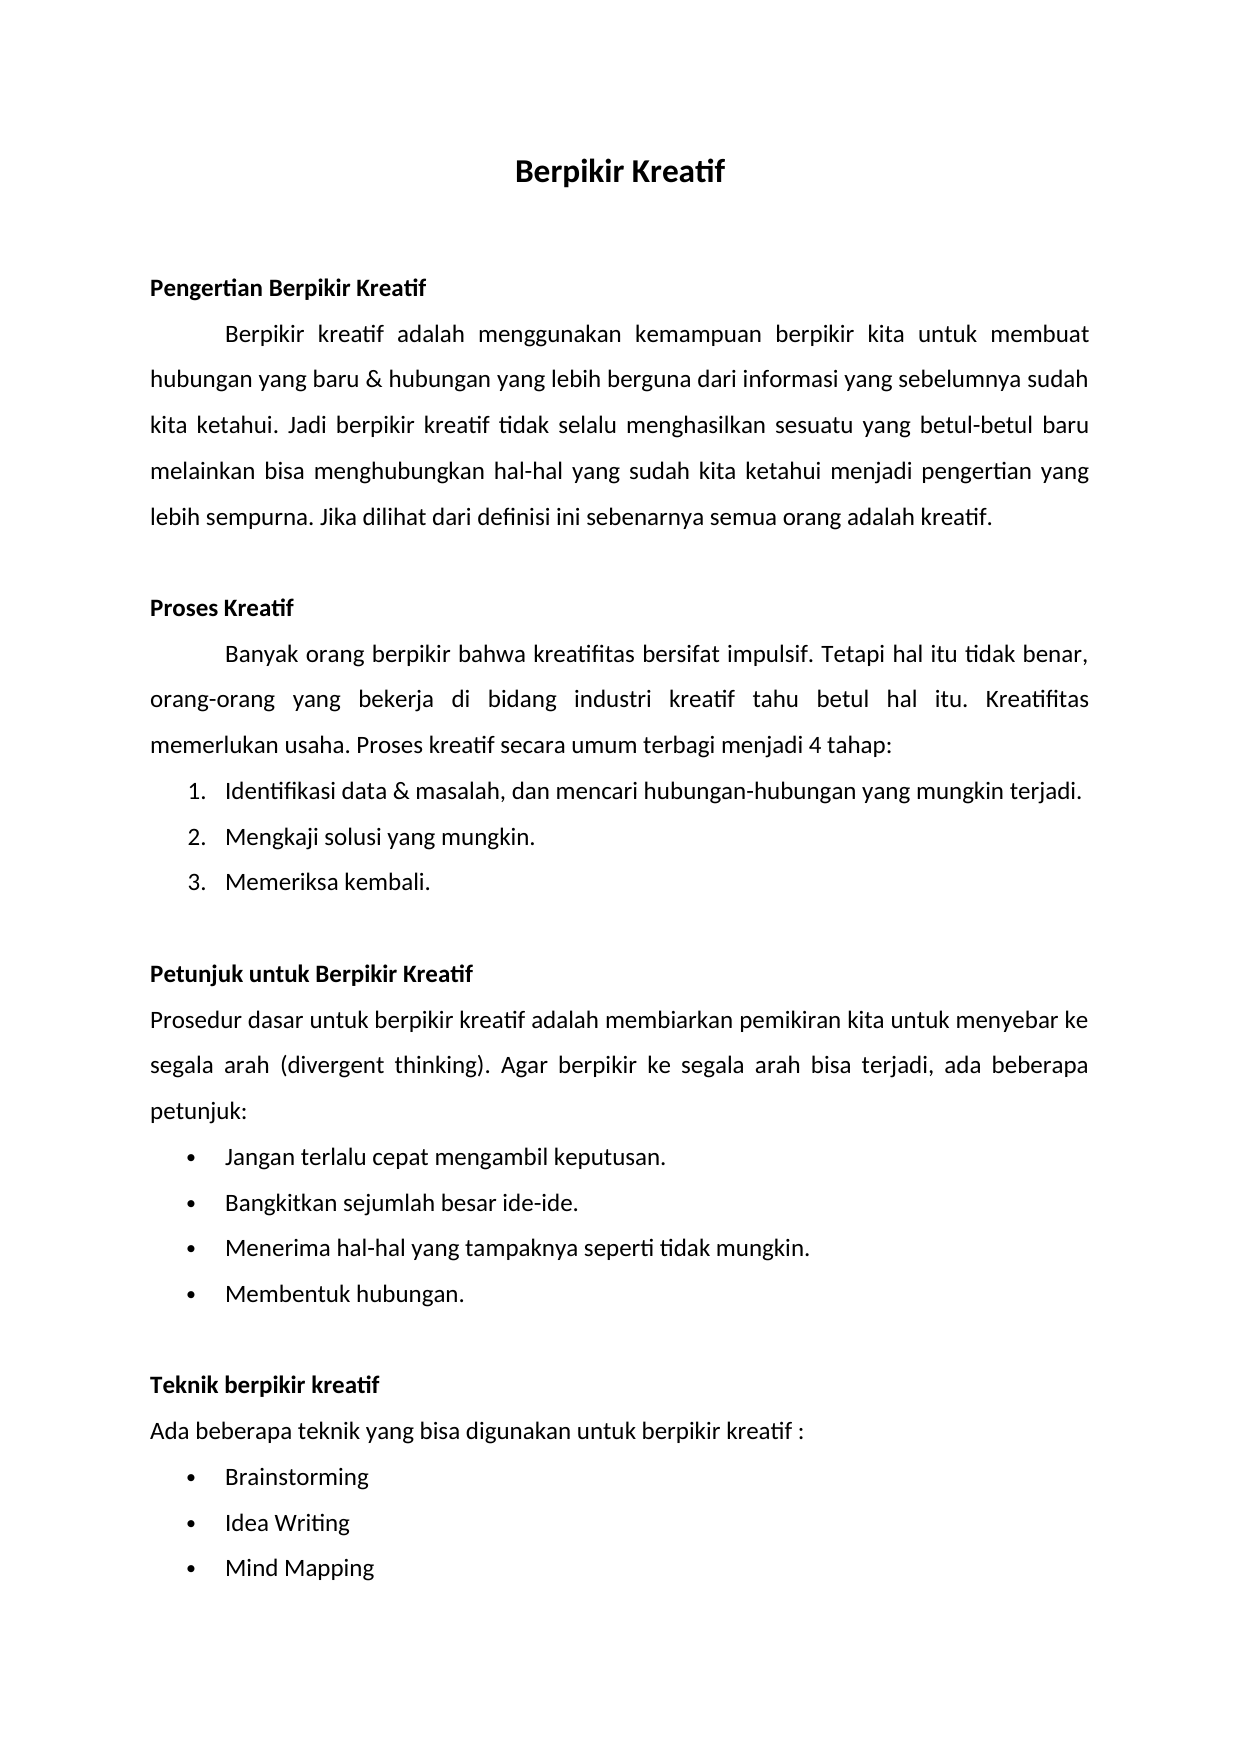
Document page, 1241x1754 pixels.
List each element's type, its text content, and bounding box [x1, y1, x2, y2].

list Mind Mapping [187, 1552, 1090, 1583]
text Prosedur dasar untuk berpikir kreatif adalah membiarkan pemikiran kita untuk menyebar ke segala arah (divergent thinking). Agar berpikir ke segala arah bisa terjadi, ada beberapa petunjuk: [150, 1004, 1090, 1126]
text Ada beberapa teknik yang bisa digunakan untuk berpikir kreatif : [150, 1415, 1090, 1446]
list Membentuk hubungan. [187, 1278, 1090, 1309]
list Bangkitkan sejumlah besar ide-ide. [187, 1187, 1090, 1217]
text Petunjuk untuk Berpikir Kreatif [150, 958, 1090, 988]
list Brainstorming [187, 1461, 1090, 1492]
list Idea Writing [187, 1507, 1090, 1537]
text Proses Kreatif [150, 592, 1090, 623]
text Teknik berpikir kreatif [150, 1369, 1090, 1400]
text Berpikir Kreatif [150, 150, 1090, 191]
list Menerima hal-hal yang tampaknya seperti tidak mungkin. [187, 1232, 1090, 1263]
list Mengkaji solusi yang mungkin. [187, 821, 1090, 851]
text Berpikir kreatif adalah menggunakan kemampuan berpikir kita untuk membuat hubungan yang baru & hubungan yang lebih berguna dari informasi yang sebelumnya sudah kita ketahui. Jadi berpikir kreatif tidak selalu menghasilkan sesuatu yang betul-betul baru melainkan bisa menghubungkan hal-hal yang sudah kita ketahui menjadi pengertian yang lebih sempurna. Jika dilihat dari definisi ini sebenarnya semua orang adalah kreatif. [150, 318, 1090, 531]
text Banyak orang berpikir bahwa kreatifitas bersifat impulsif. Tetapi hal itu tidak benar, orang-orang yang bekerja di bidang industri kreatif tahu betul hal itu. Kreatifitas memerlukan usaha. Proses kreatif secara umum terbagi menjadi 4 tahap: [150, 638, 1090, 760]
text Pengertian Berpikir Kreatif [150, 272, 1090, 303]
list Memeriksa kembali. [187, 867, 1090, 897]
list Jangan terlalu cepat mengambil keputusan. [187, 1141, 1090, 1171]
list Identifikasi data & masalah, dan mencari hubungan-hubungan yang mungkin terjadi. [187, 775, 1090, 806]
